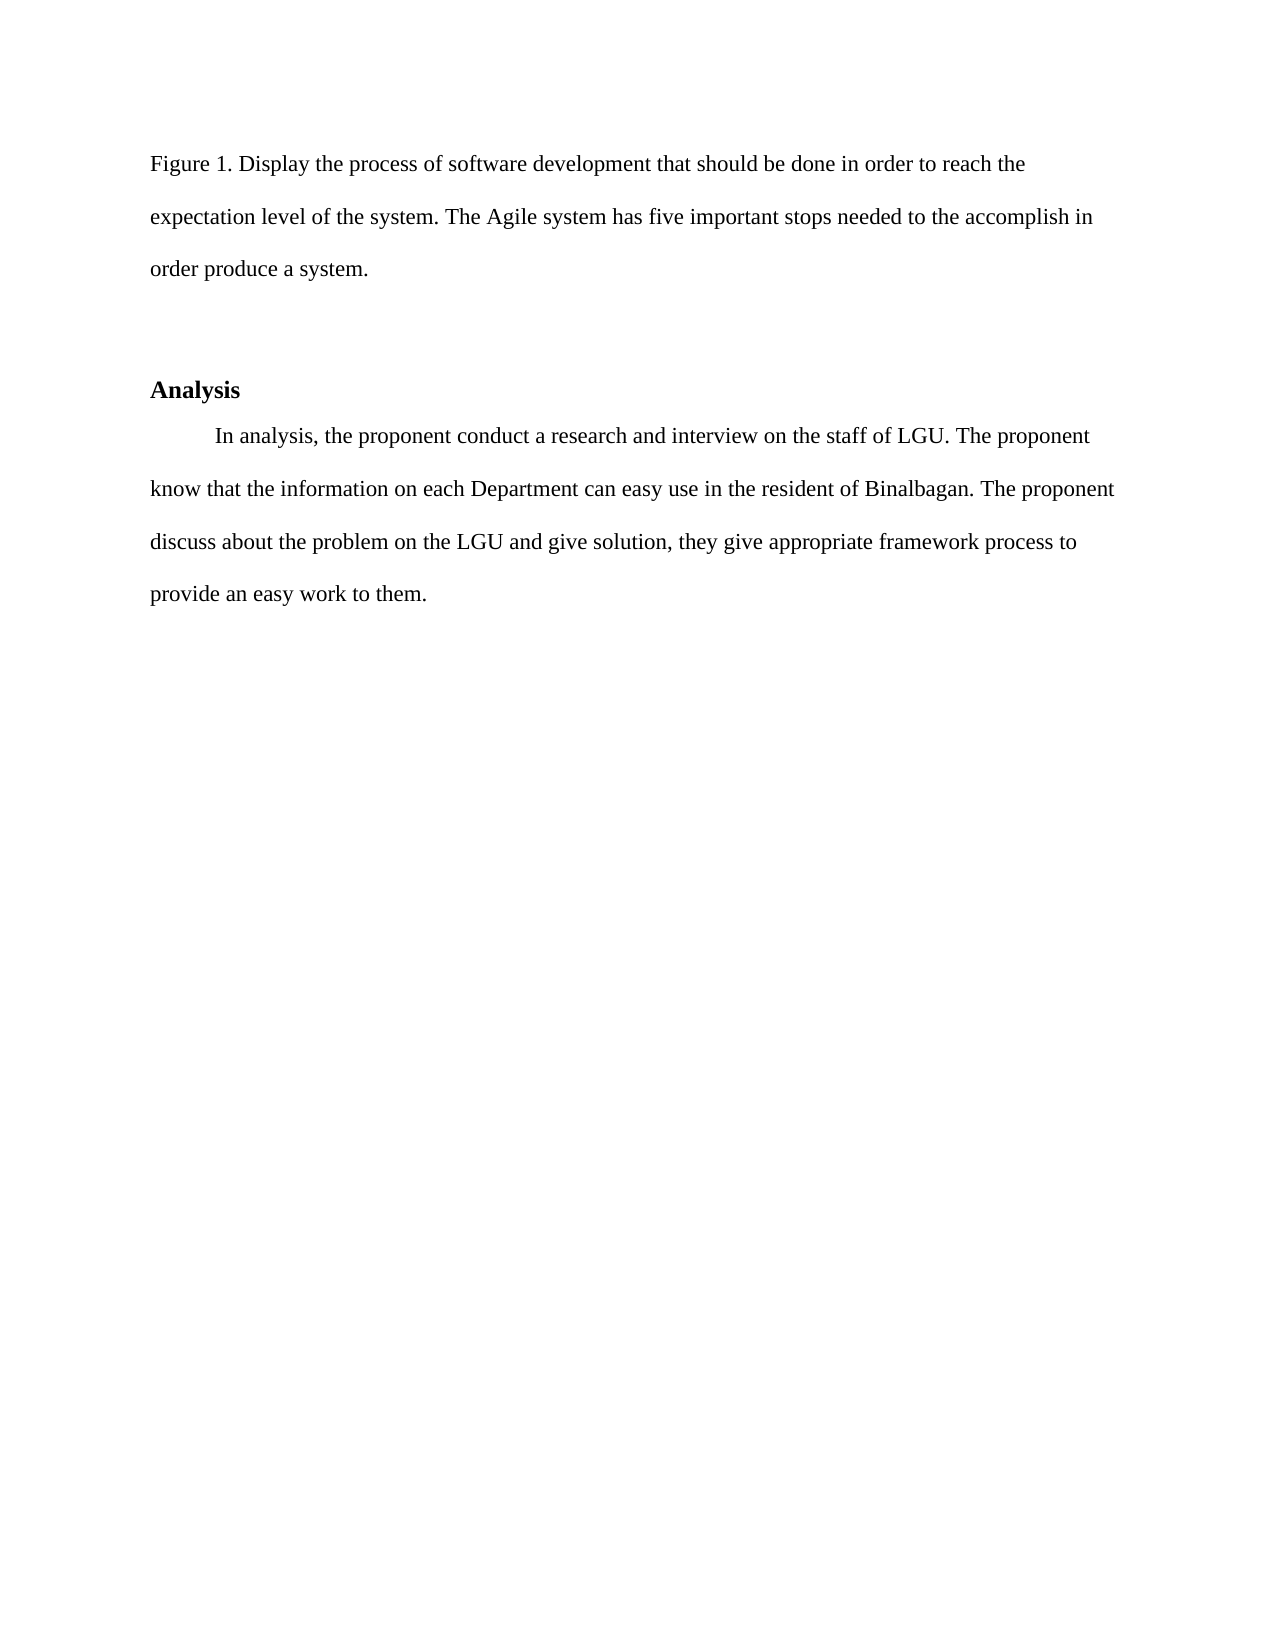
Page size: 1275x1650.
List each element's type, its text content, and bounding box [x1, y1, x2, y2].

text In analysis, the proponent conduct a research and interview on the staff of LGU. The proponent know that the information on each Department can easy use in the resident of Binalbagan. The proponent discuss about the problem on the LGU and give solution, they give appropriate framework process to provide an easy work to them. [150, 422, 1125, 607]
text Figure 1. Display the process of software development that should be done in order to reach the expectation level of the system. The Agile system has five important stops needed to the accomplish in order produce a system. [150, 150, 1125, 282]
text Analysis [150, 375, 1125, 404]
